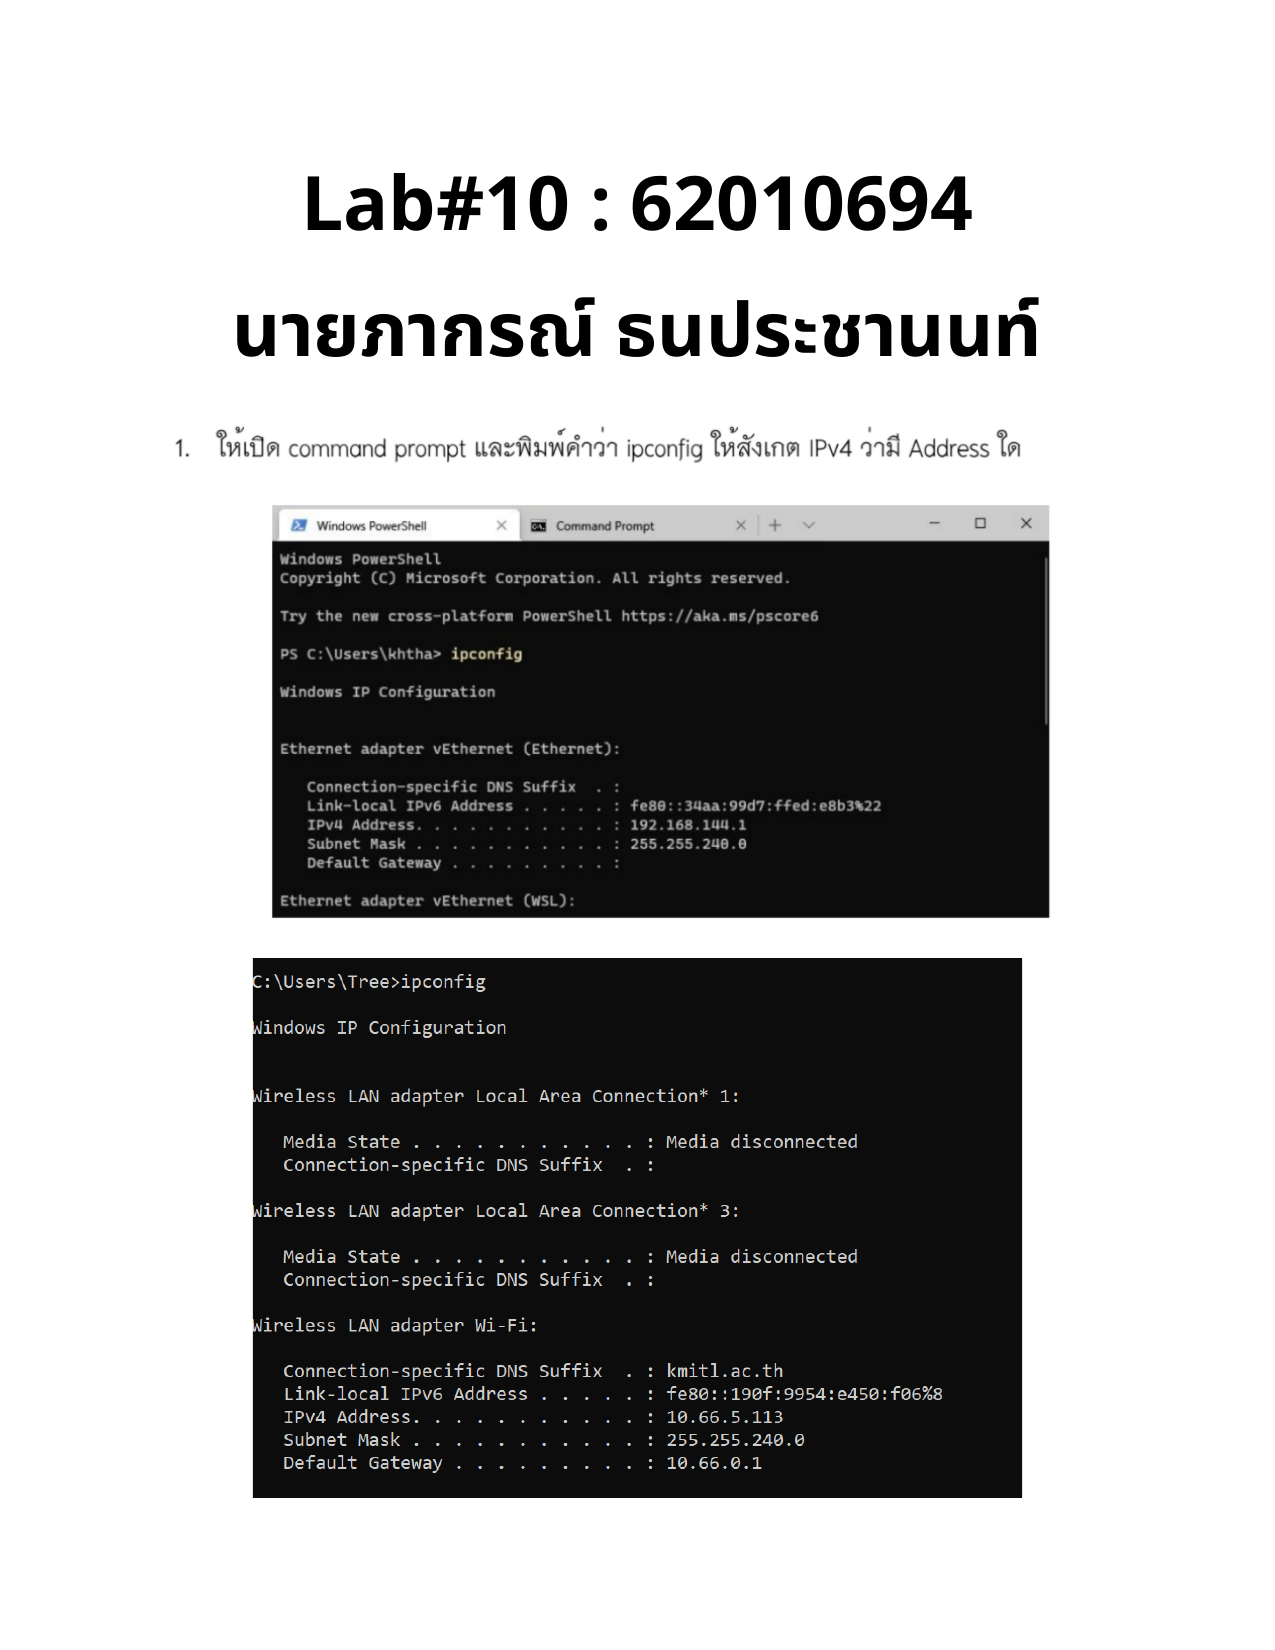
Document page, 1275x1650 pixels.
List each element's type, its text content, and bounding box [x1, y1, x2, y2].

text นายภากรณ์ ธนประชานนท์ [150, 277, 1125, 390]
picture [252, 958, 1023, 1498]
picture [150, 416, 1125, 940]
text Lab#10 : 62010694 [150, 150, 1125, 252]
